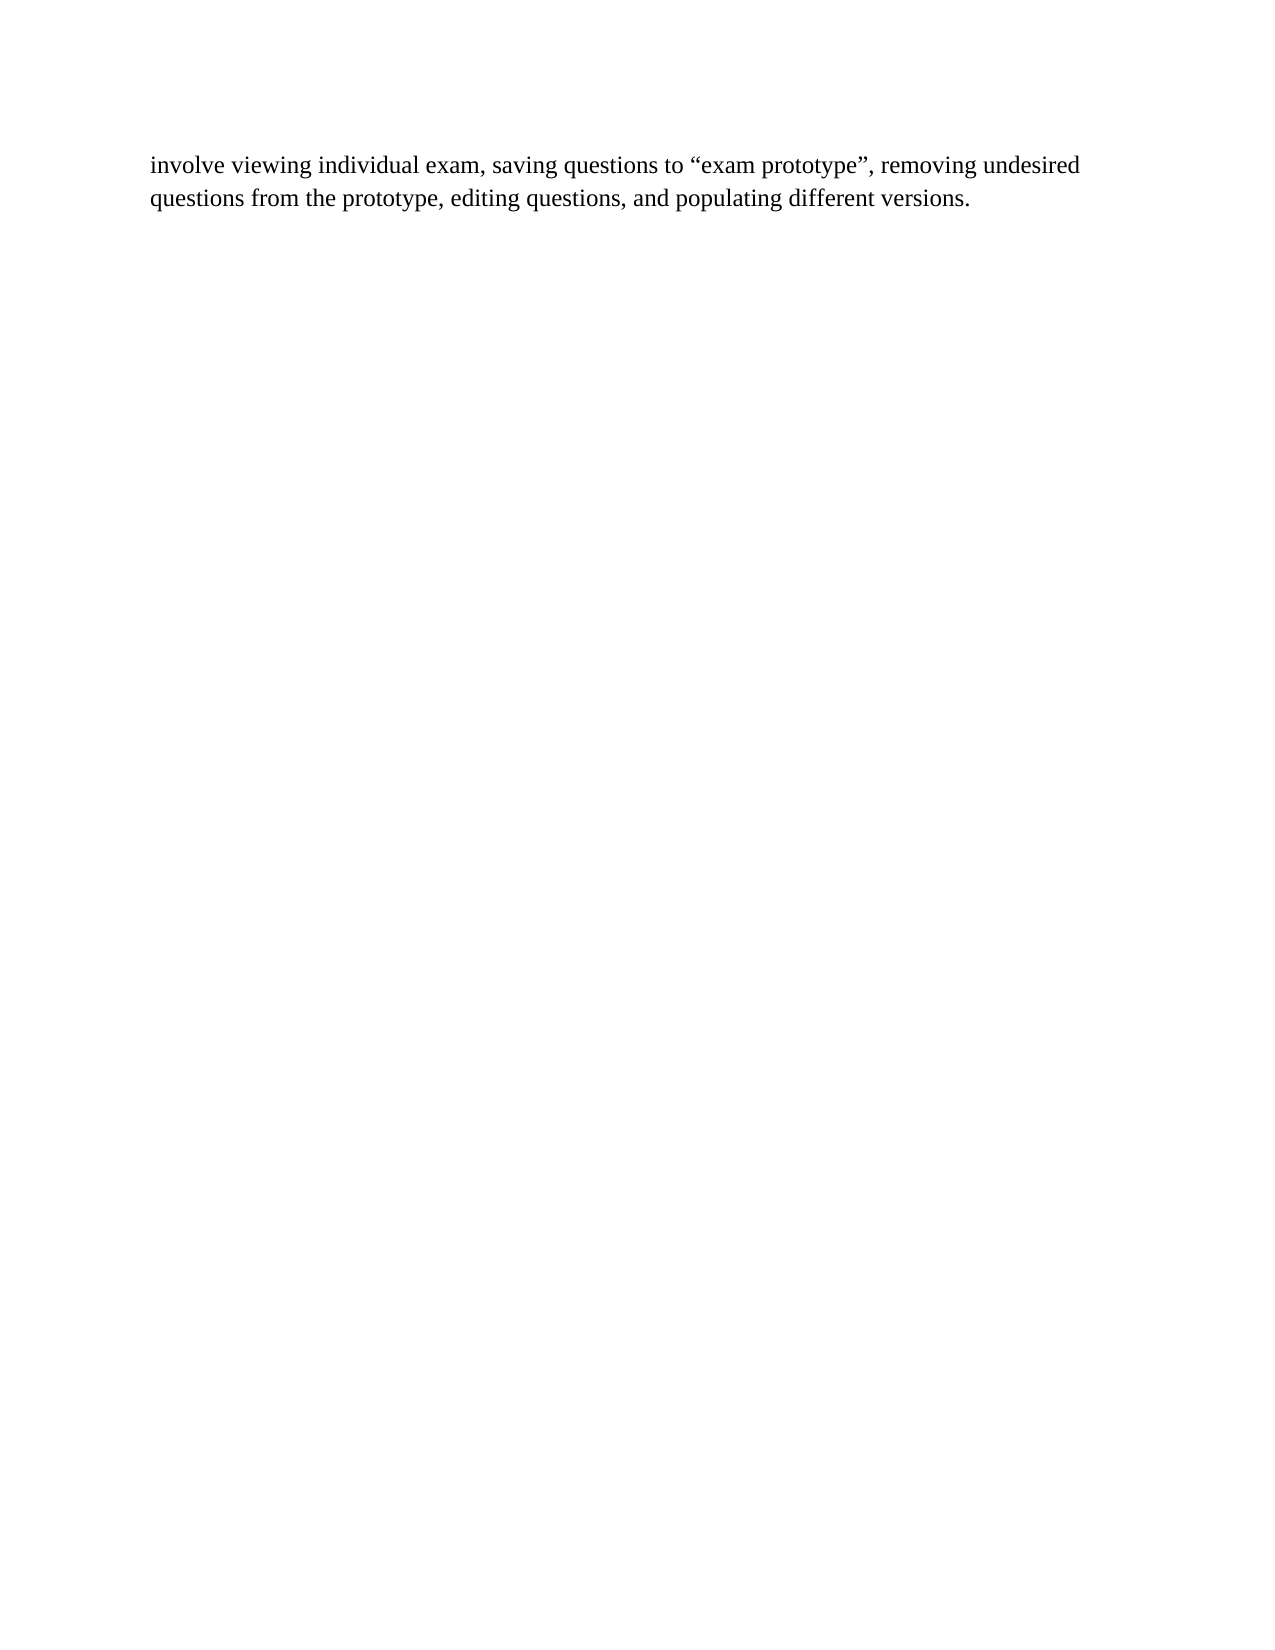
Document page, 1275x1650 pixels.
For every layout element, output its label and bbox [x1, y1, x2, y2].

text [150, 150, 1125, 212]
